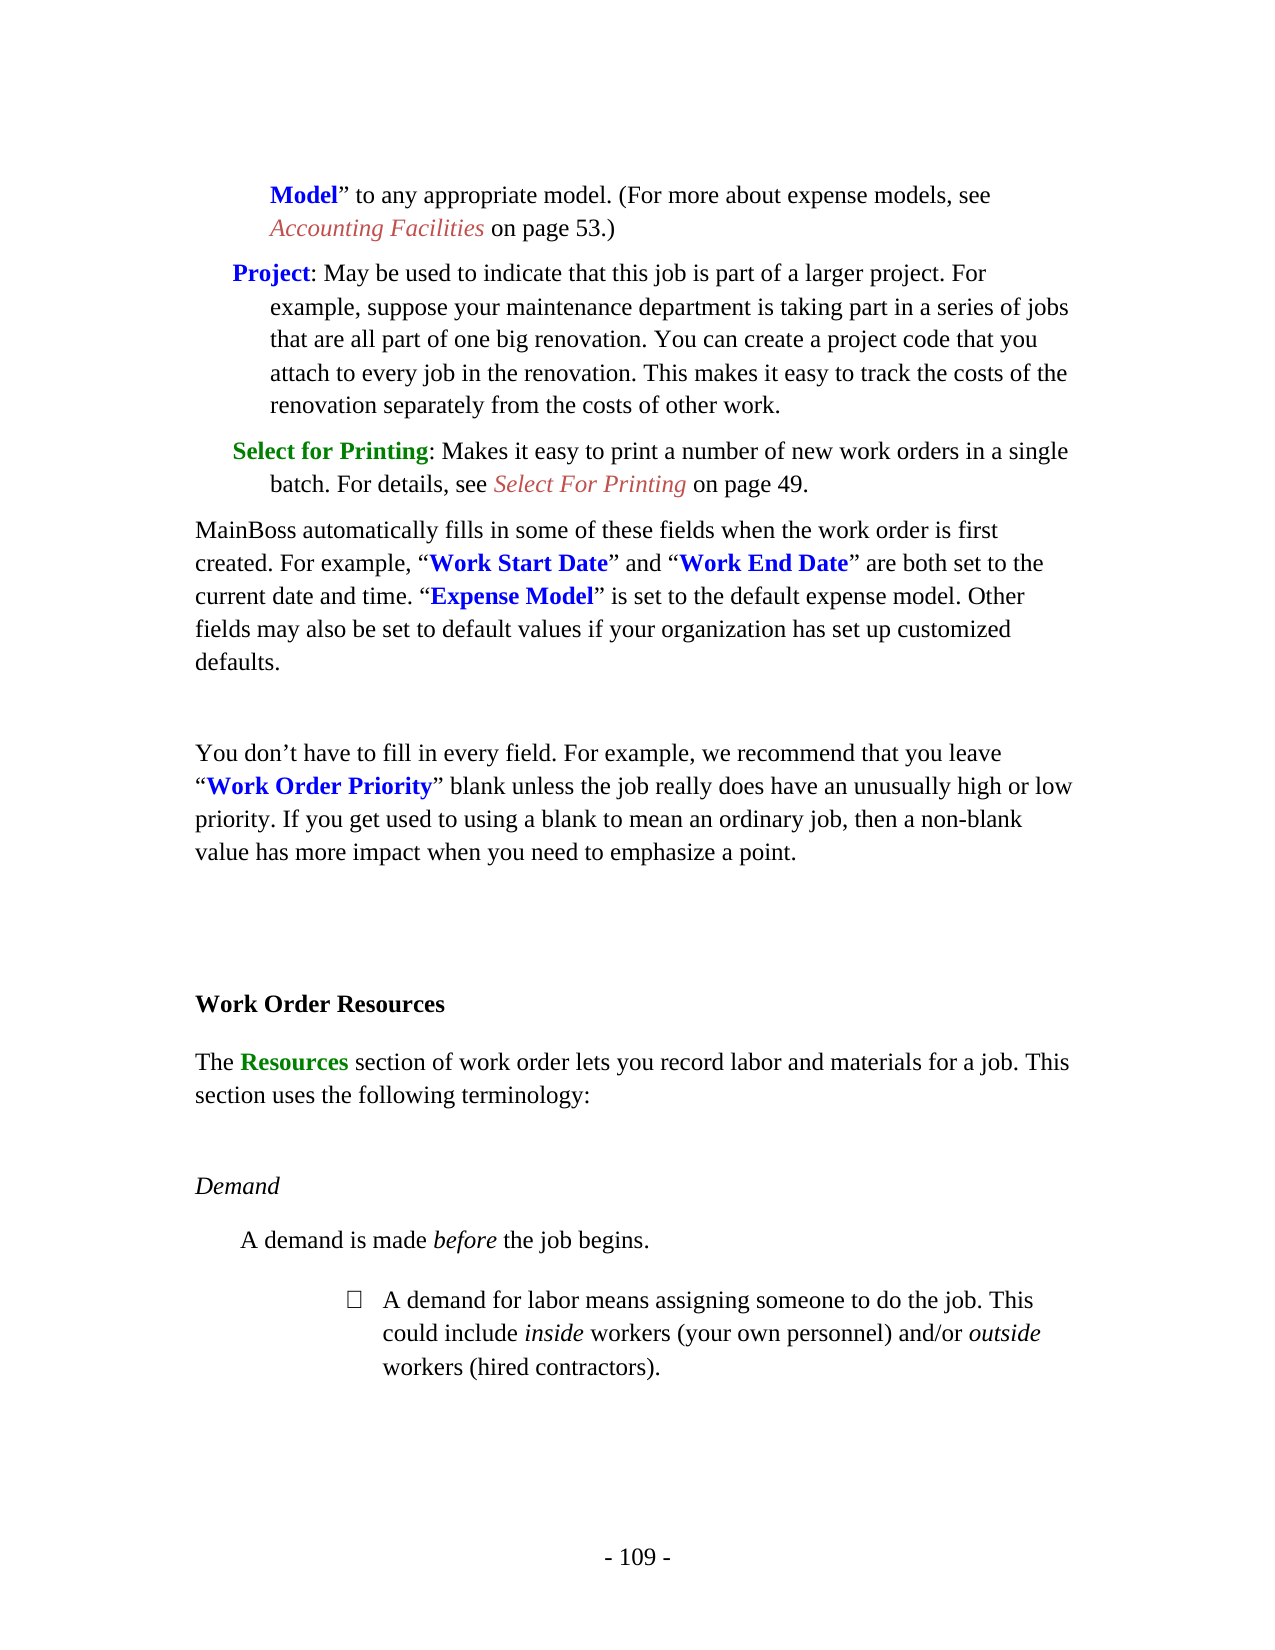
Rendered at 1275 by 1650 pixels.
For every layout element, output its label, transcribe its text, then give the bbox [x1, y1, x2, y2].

text The Resources section of work order lets you record labor and materials for a job. This section uses the following terminology: [195, 1047, 1080, 1109]
text MainBoss automatically fills in some of these fields when the work order is first created. For example, “Work Start Date” and “Work End Date” are both set to the current date and time. “Expense Model” is set to the default expense model. Other fields may also be set to default values if your organization has set up customized defaults. [195, 515, 1080, 676]
text A demand is made before the job begins. [240, 1225, 1080, 1254]
subtitle Work Order Resources [195, 989, 1080, 1018]
text A demand for labor means assigning someone to do the job. This could include inside workers (your own personnel) and/or outside workers (hired contractors). [345, 1285, 1080, 1380]
text Demand [195, 1171, 1080, 1200]
text You don’t have to fill in every field. For example, we recommend that you leave “Work Order Priority” blank unless the job really does have an unusually high or low priority. If you get used to using a blank to mean an ordinary job, then a non-blank value has more impact when you need to emphasize a point. [195, 738, 1080, 866]
text Select for Printing: Makes it easy to print a number of new work orders in a single batch. For details, see Select For Printing on page 1. [232, 436, 1080, 498]
text Project: May be used to indicate that this job is part of a larger project. For example, suppose your maintenance department is taking part in a series of jobs that are all part of one big renovation. You can create a project code that you attach to every job in the renovation. This makes it easy to track the costs of the renovation separately from the costs of other work. [232, 258, 1080, 419]
